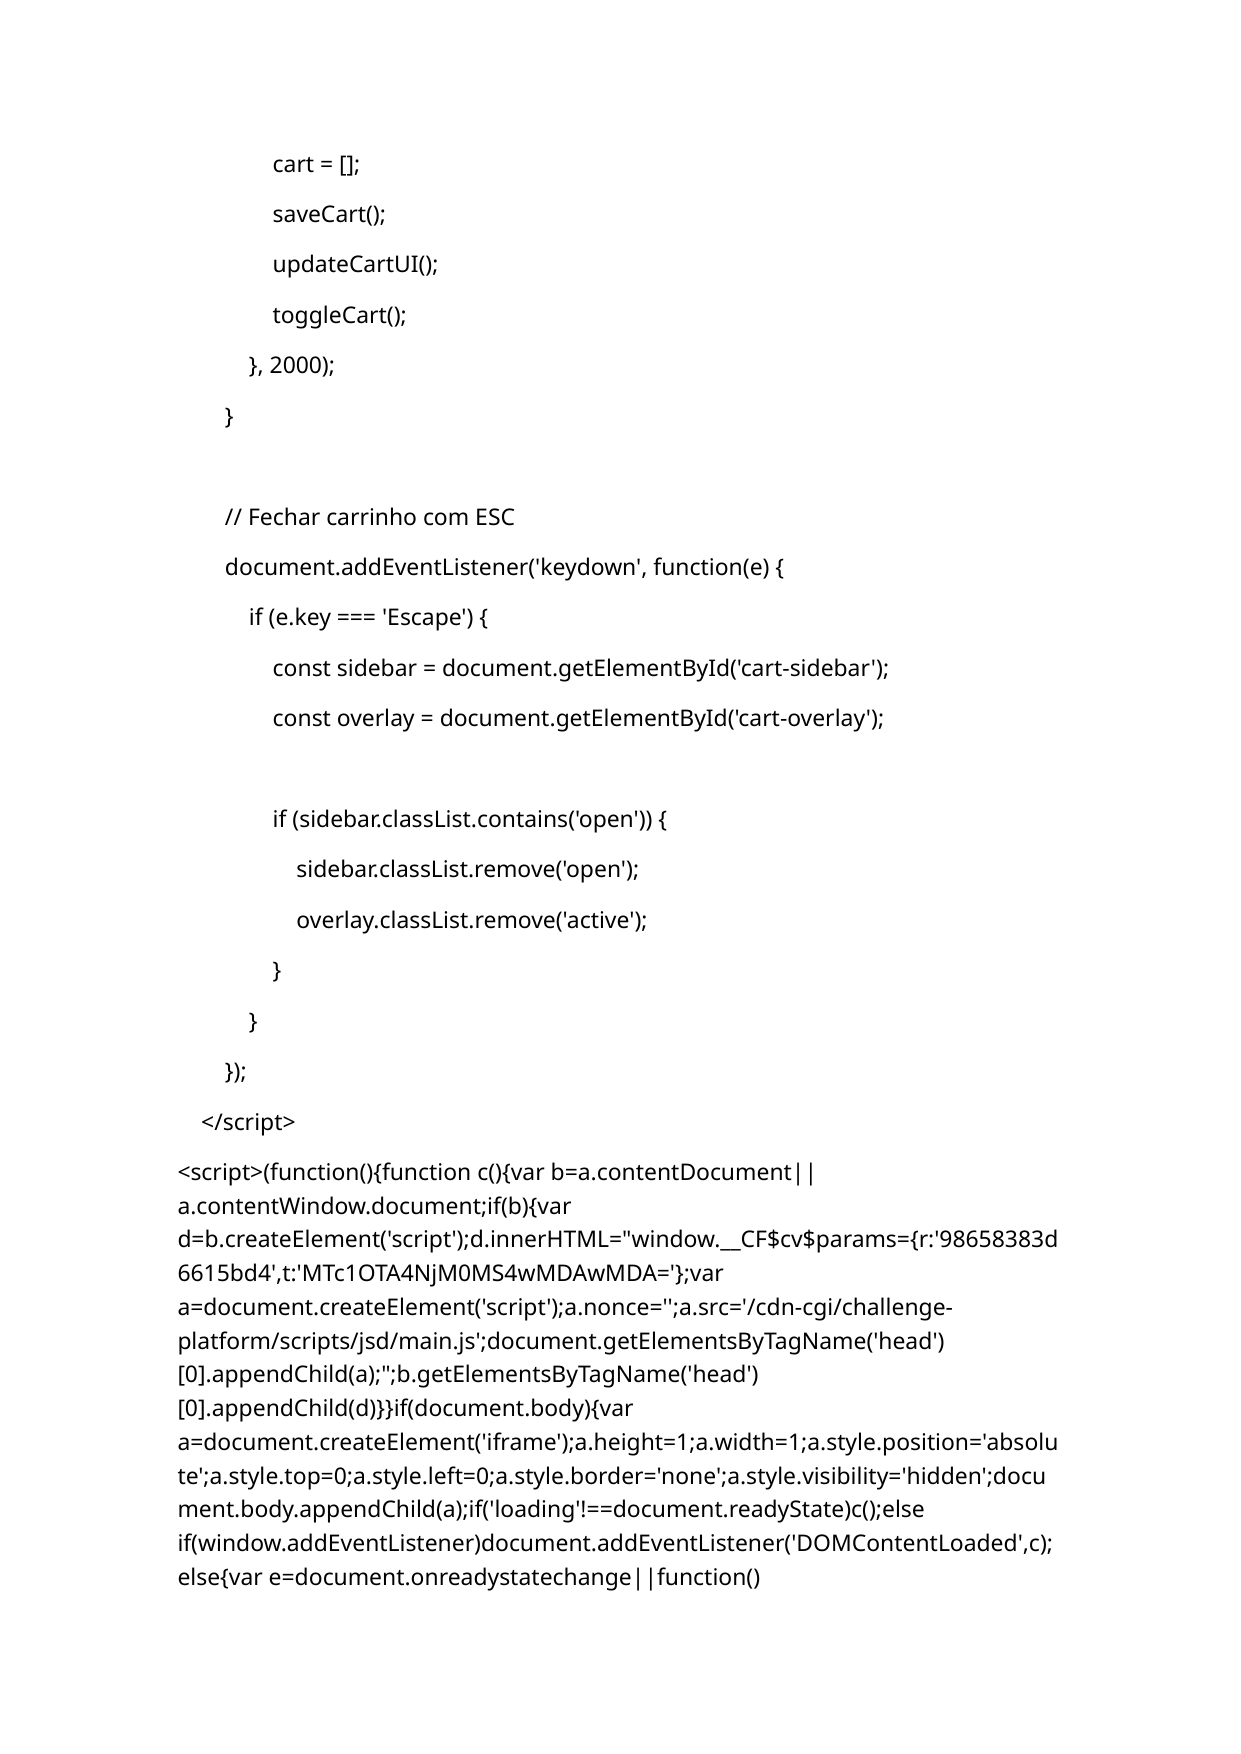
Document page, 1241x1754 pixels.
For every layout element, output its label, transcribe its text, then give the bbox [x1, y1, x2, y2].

text } [177, 1005, 1063, 1036]
text cart = []; [177, 148, 1063, 179]
text </script> [177, 1106, 1063, 1137]
text } [177, 954, 1063, 986]
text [177, 1156, 1063, 1592]
text const overlay = document.getElementById('cart-overlay'); [177, 702, 1063, 733]
text saveCart(); [177, 198, 1063, 229]
text toggleCart(); [177, 299, 1063, 330]
text overlay.classList.remove('active'); [177, 904, 1063, 935]
text if (e.key === 'Escape') { [177, 601, 1063, 633]
text } [177, 400, 1063, 431]
text sidebar.classList.remove('open'); [177, 853, 1063, 885]
text document.addEventListener('keydown', function(e) { [177, 551, 1063, 582]
text updateCartUI(); [177, 248, 1063, 280]
text // Fechar carrinho com ESC [177, 501, 1063, 532]
text }); [177, 1055, 1063, 1086]
text const sidebar = document.getElementById('cart-sidebar'); [177, 652, 1063, 683]
text if (sidebar.classList.contains('open')) { [177, 803, 1063, 834]
text }, 2000); [177, 349, 1063, 381]
